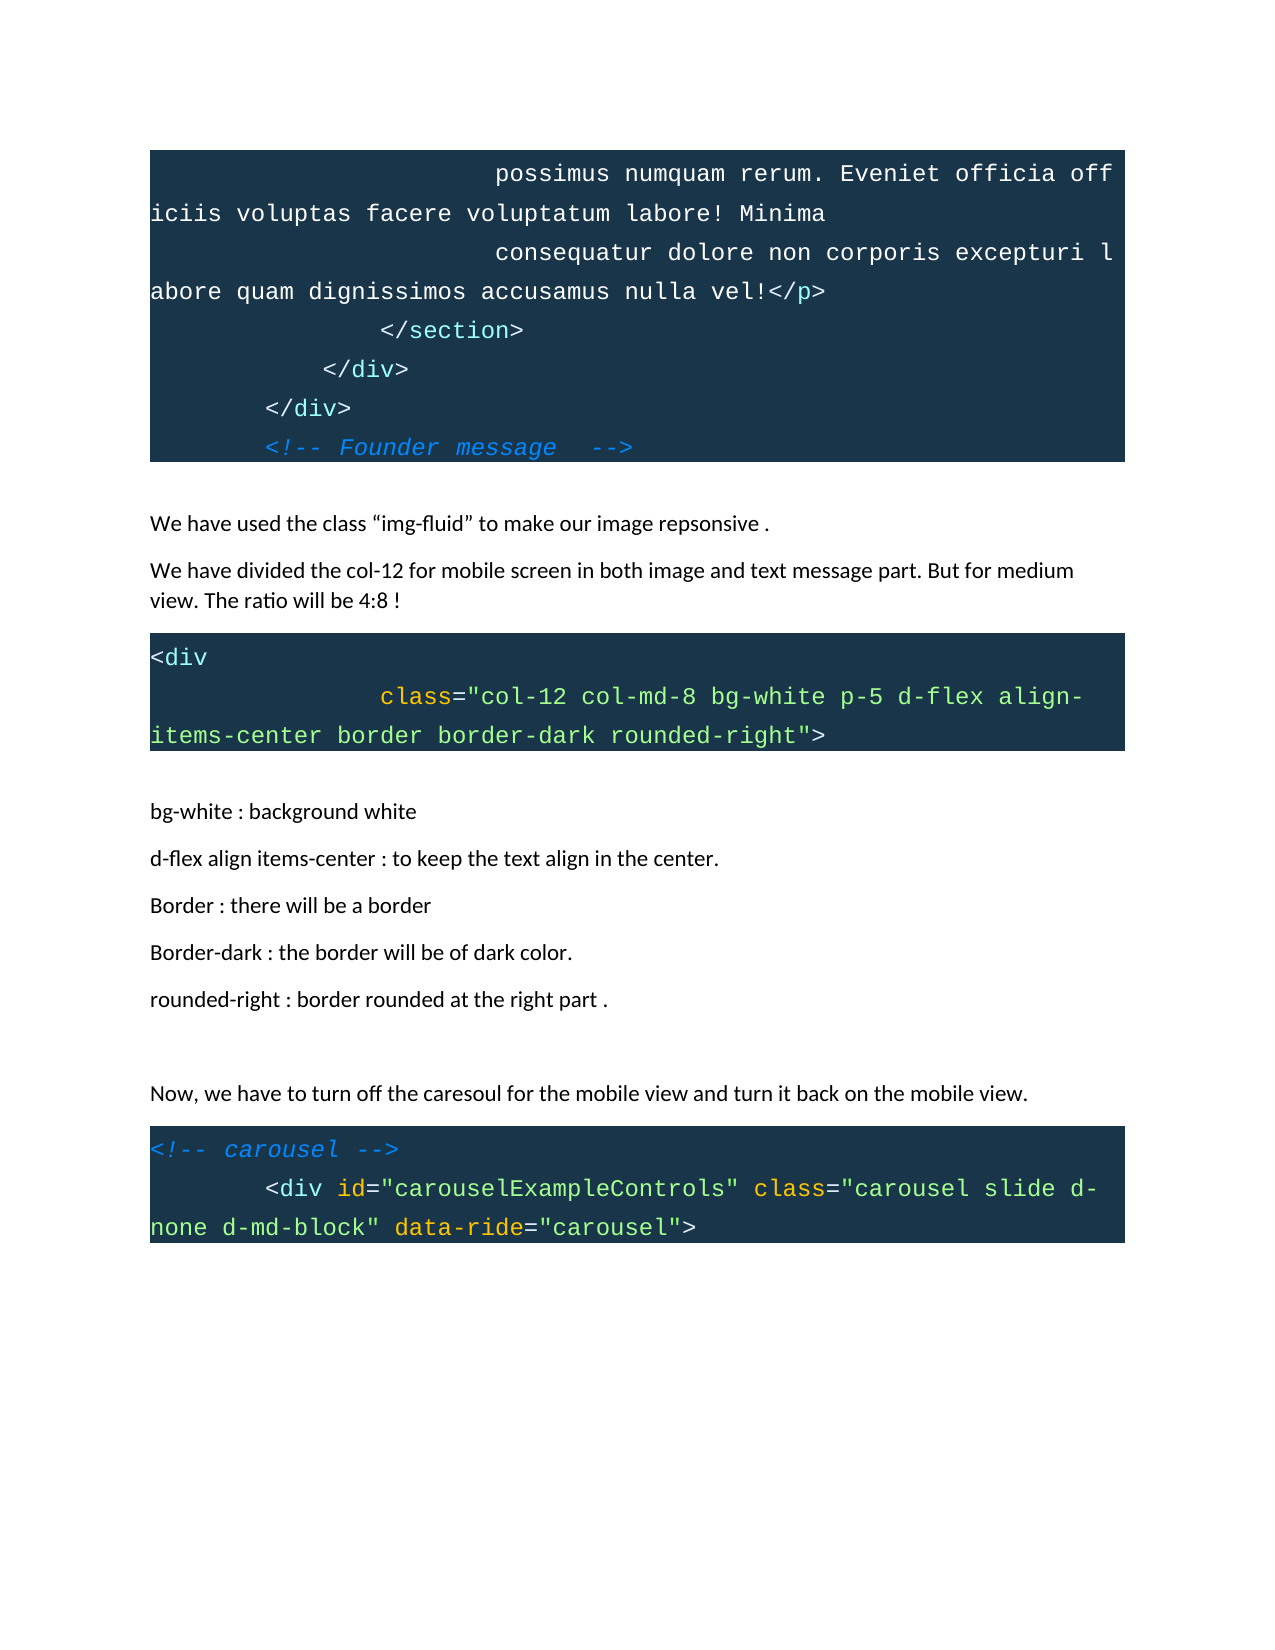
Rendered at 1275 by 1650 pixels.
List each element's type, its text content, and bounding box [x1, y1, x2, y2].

text class="col-12 col-md-8 bg-white p-5 d-flex align-items-center border border-dark rounded-right"> [150, 672, 1125, 751]
text We have used the class “img-fluid” to make our image repsonsive . [150, 509, 1125, 537]
text <!-- Founder message --> [150, 423, 1125, 462]
text <!-- carousel --> [150, 1126, 1125, 1164]
text </div> [150, 384, 1125, 423]
text <div id="carouselExampleControls" class="carousel slide d-none d-md-block" data-ride="carousel"> [150, 1164, 1125, 1243]
text We have divided the col-12 for mobile screen in both image and text message part. But for medium view. The ratio will be 4:8 ! [150, 556, 1125, 614]
text Border-dark : the border will be of dark color. [150, 938, 1125, 966]
text Now, we have to turn off the caresoul for the mobile view and turn it back on the mobile view. [150, 1079, 1125, 1107]
text </div> [150, 345, 1125, 384]
text d-flex align items-center : to keep the text align in the center. [150, 844, 1125, 872]
text possimus numquam rerum. Eveniet officia officiis voluptas facere voluptatum labore! Minima [150, 150, 1125, 228]
text consequatur dolore non corporis excepturi labore quam dignissimos accusamus nulla vel!</p> [150, 228, 1125, 306]
text bg-white : background white [150, 797, 1125, 825]
text <div [150, 633, 1125, 672]
text </section> [150, 306, 1125, 345]
text Border : there will be a border [150, 891, 1125, 919]
text rounded-right : border rounded at the right part . [150, 985, 1125, 1013]
